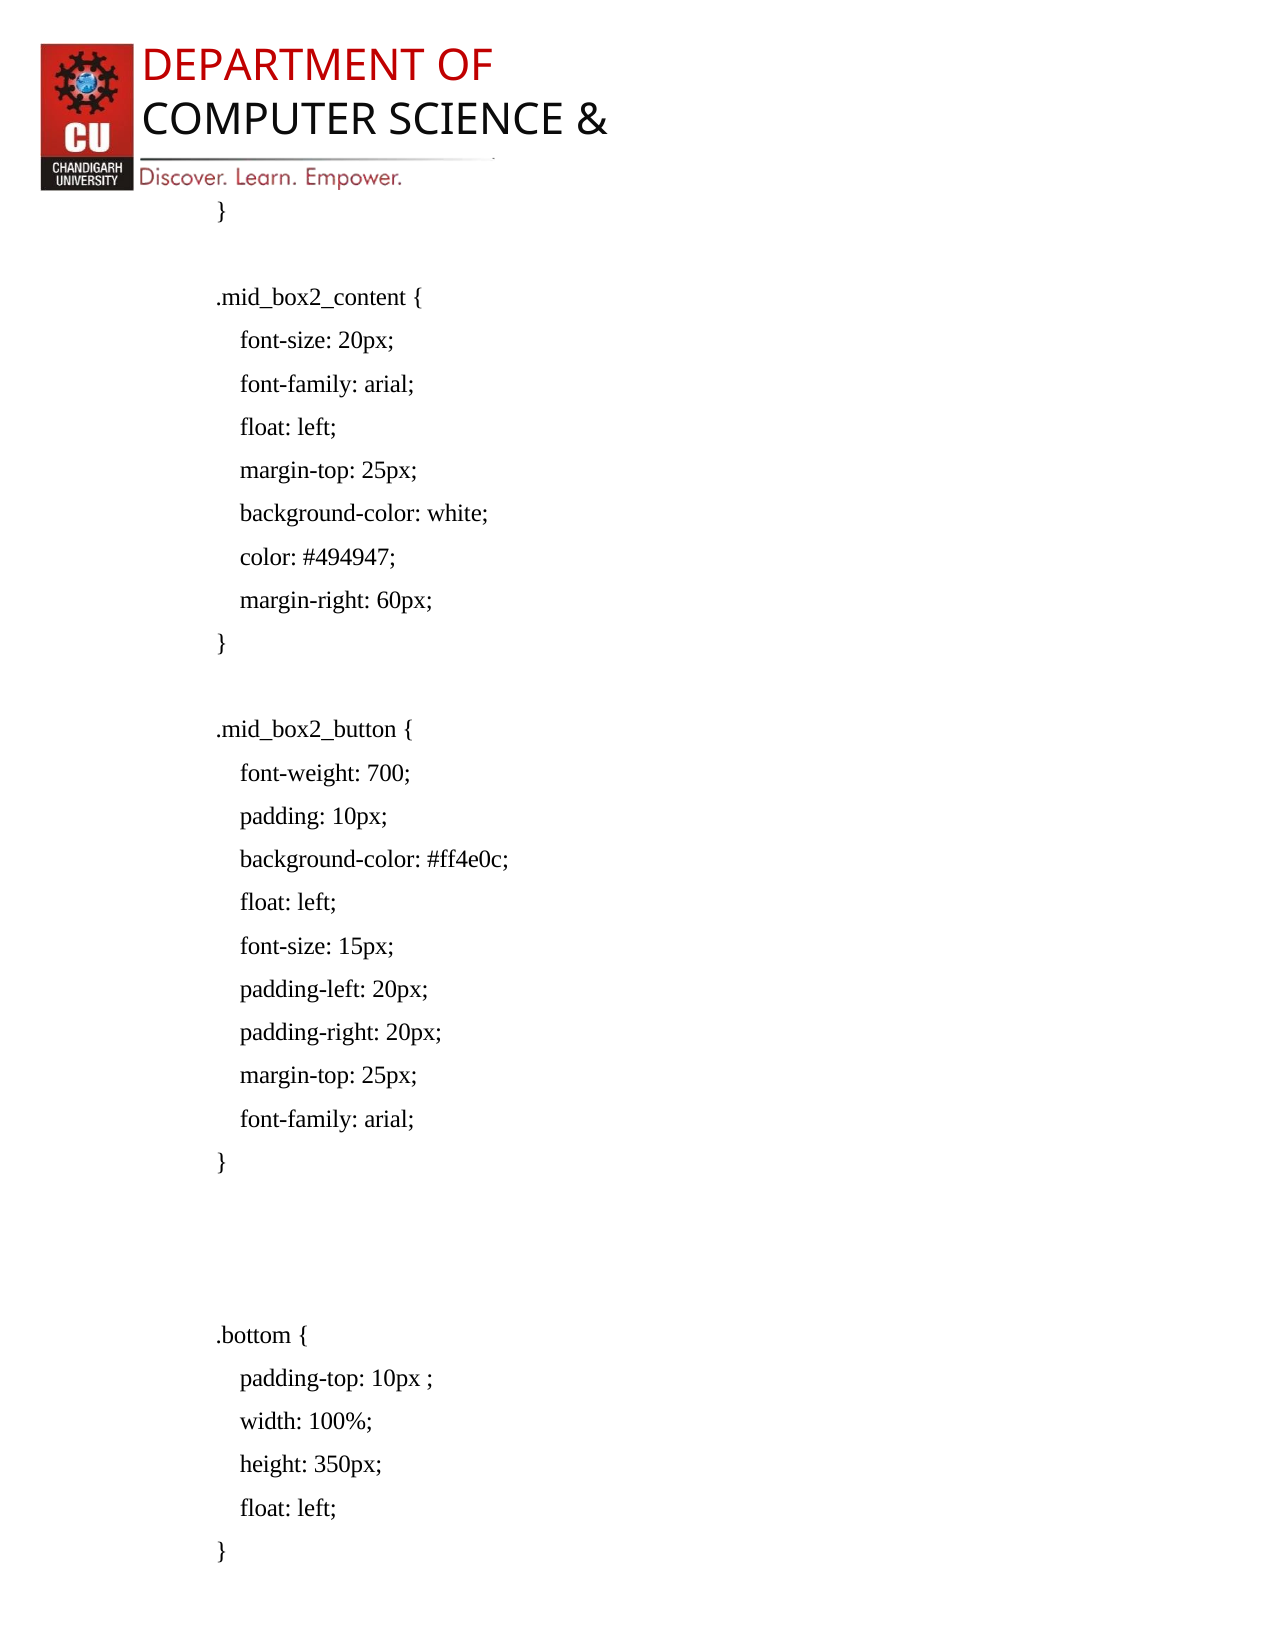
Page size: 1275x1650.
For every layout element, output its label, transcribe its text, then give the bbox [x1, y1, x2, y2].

subtitle float: left; [215, 1493, 1125, 1521]
subtitle height: 350px; [215, 1449, 1125, 1478]
subtitle padding-left: 20px; [215, 974, 1125, 1003]
subtitle background-color: white; [215, 498, 1125, 527]
subtitle } [215, 1536, 1125, 1565]
subtitle color: #494947; [215, 542, 1125, 570]
subtitle } [215, 196, 1125, 224]
subtitle padding: 10px; [215, 801, 1125, 830]
subtitle margin-top: 25px; [215, 455, 1125, 484]
subtitle .bottom { [215, 1320, 1125, 1348]
subtitle float: left; [215, 887, 1125, 916]
subtitle font-family: arial; [215, 369, 1125, 397]
subtitle font-family: arial; [215, 1104, 1125, 1132]
subtitle } [215, 1147, 1125, 1176]
subtitle margin-right: 60px; [215, 585, 1125, 614]
subtitle font-size: 15px; [215, 931, 1125, 959]
subtitle .mid_box2_button { [215, 714, 1125, 743]
picture [40, 43, 529, 191]
subtitle font-size: 20px; [215, 326, 1125, 354]
subtitle margin-top: 25px; [215, 1060, 1125, 1089]
subtitle padding-right: 20px; [215, 1017, 1125, 1046]
subtitle background-color: #ff4e0c; [215, 844, 1125, 873]
subtitle padding-top: 10px ; [215, 1363, 1125, 1392]
subtitle font-weight: 700; [215, 758, 1125, 787]
subtitle float: left; [215, 412, 1125, 441]
subtitle width: 100%; [215, 1406, 1125, 1435]
subtitle .mid_box2_content { [215, 282, 1125, 311]
subtitle } [215, 628, 1125, 657]
